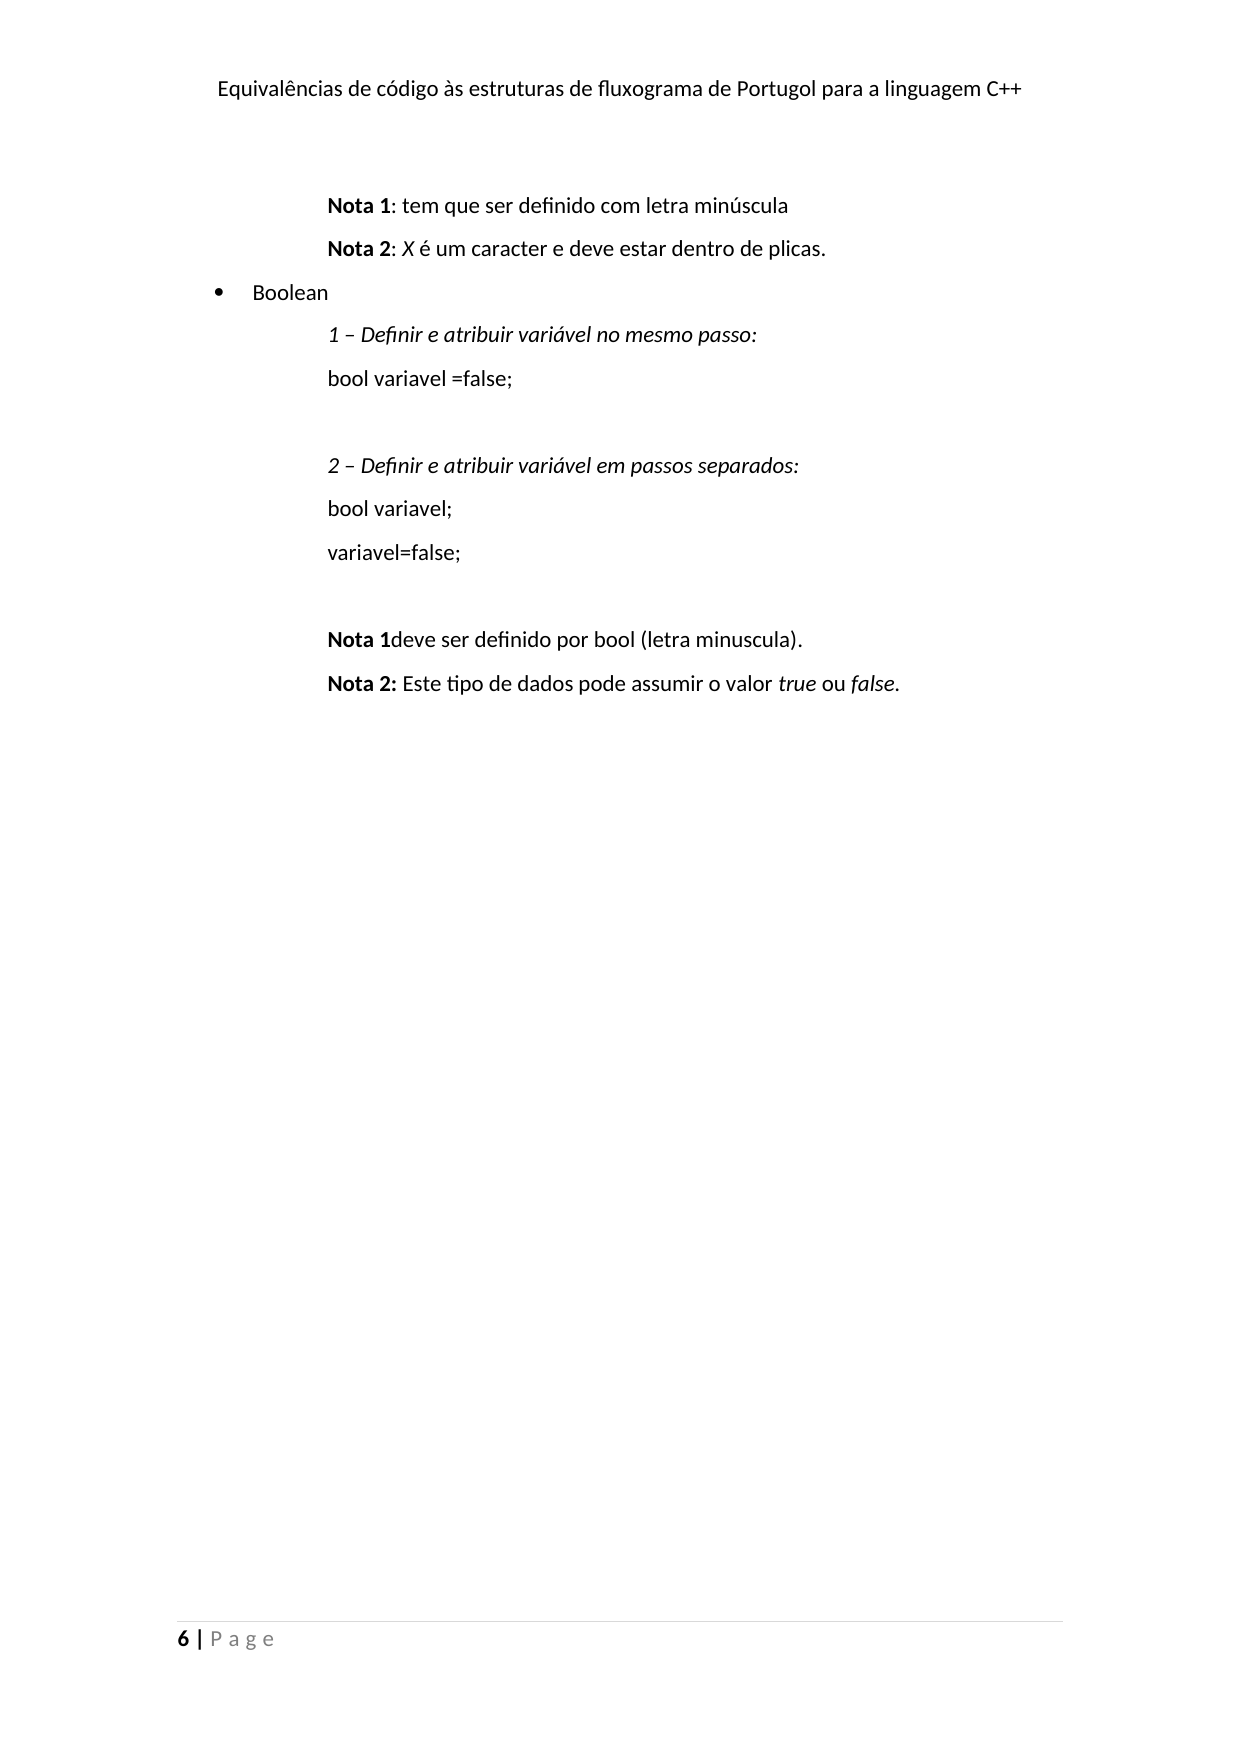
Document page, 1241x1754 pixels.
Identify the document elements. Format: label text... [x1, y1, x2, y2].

list Nota 2: X é um caracter e deve estar dentro de plicas. [290, 234, 1063, 264]
list Nota 2: Este tipo de dados pode assumir o valor true ou false. [290, 669, 1063, 698]
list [290, 320, 1063, 349]
list bool variavel; [290, 494, 1063, 524]
list 2 – Definir e atribuir variável em passos separados: [290, 451, 1063, 480]
list Nota 1: tem que ser definido com letra minúscula [290, 191, 1063, 220]
list bool variavel =false; [290, 364, 1063, 393]
list Boolean [215, 278, 1063, 306]
list Nota 1deve ser definido por bool (letra minuscula). [290, 625, 1063, 654]
list variavel=false; [290, 538, 1063, 567]
